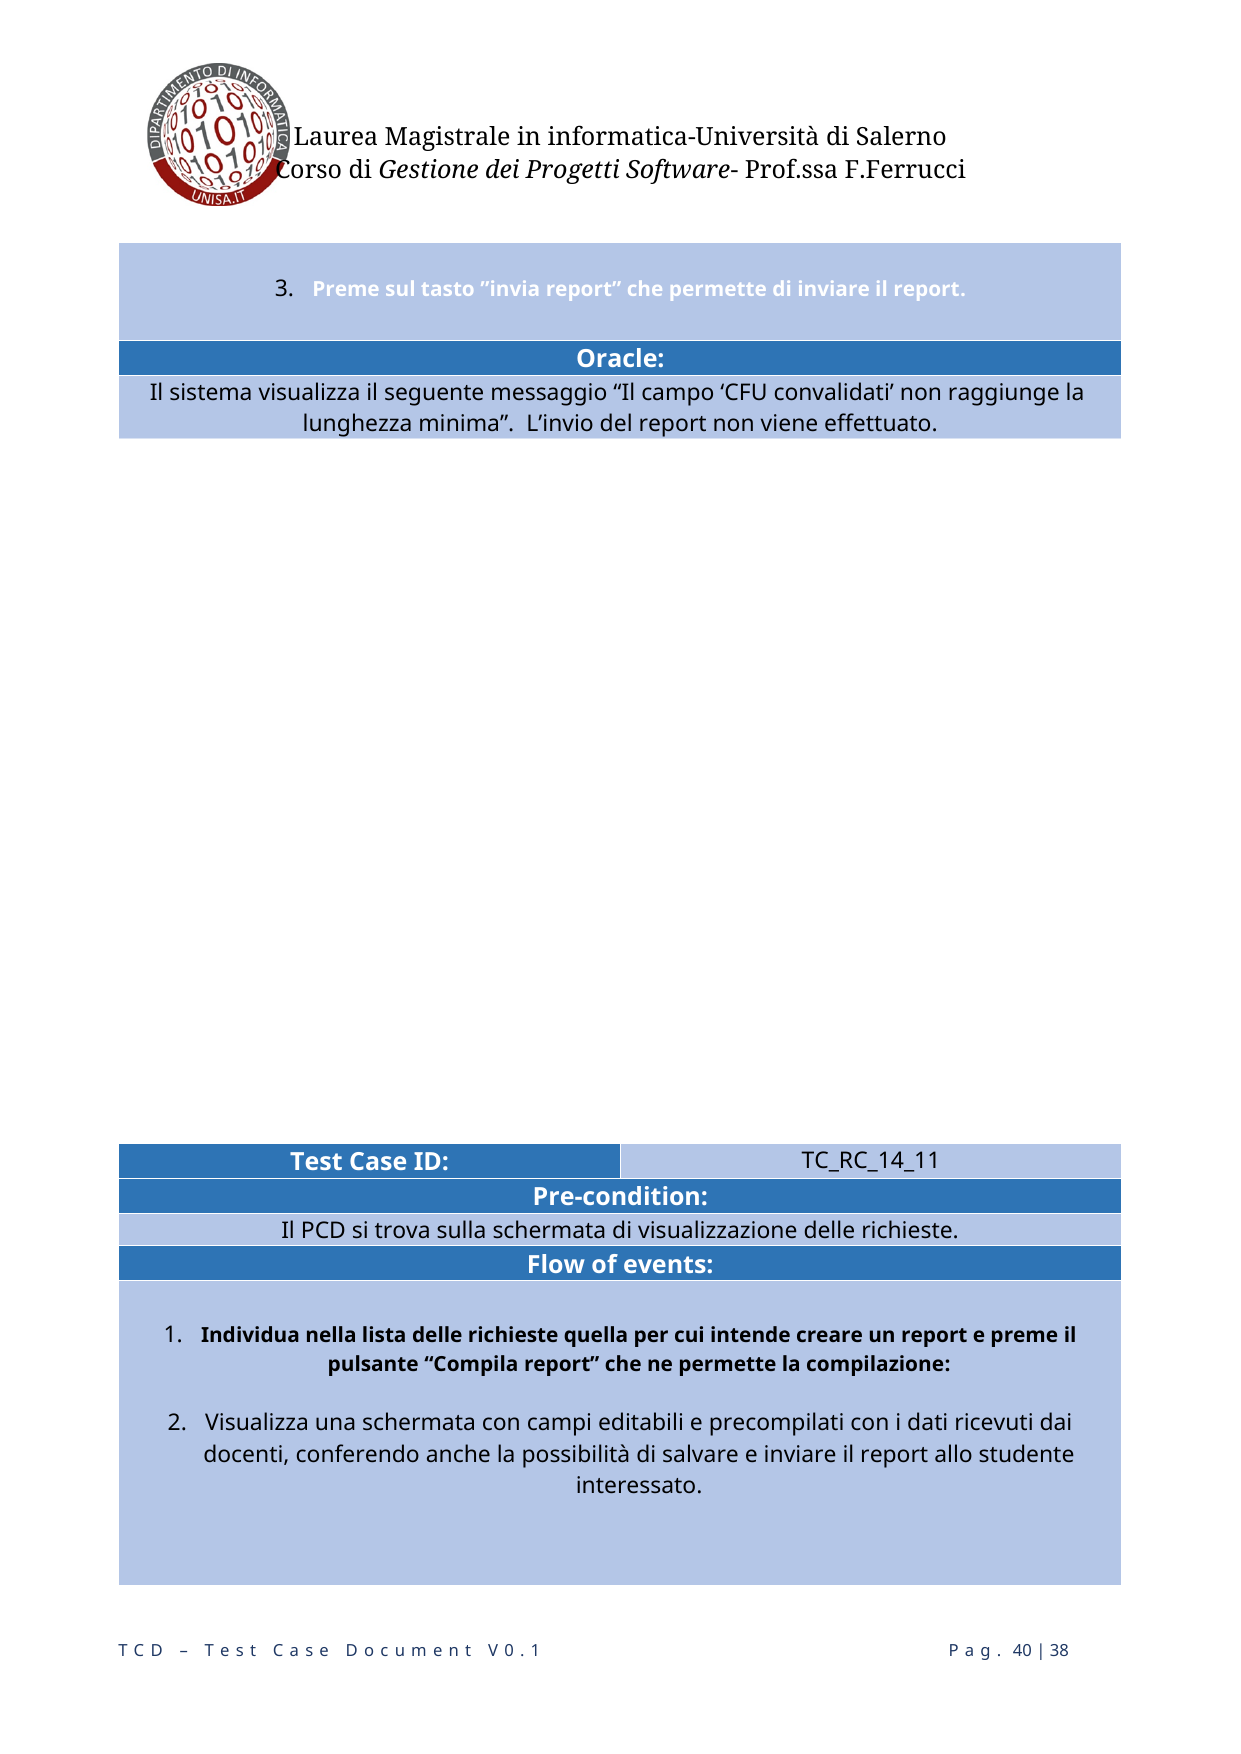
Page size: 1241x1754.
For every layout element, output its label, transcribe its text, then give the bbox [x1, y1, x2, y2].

table_cell Flow of events: [119, 1246, 1121, 1280]
table_cell Oracle: [119, 341, 1121, 375]
table_cell Il sistema visualizza il seguente messaggio “Il campo ‘CFU convalidati’ non raggiunge la lunghezza minima”. L’invio del report non viene effettuato. [119, 376, 1121, 438]
table_cell Il PCD si trova sulla schermata di visualizzazione delle richieste. [119, 1214, 1121, 1245]
table_cell Pre-condition: [119, 1179, 1121, 1213]
table_header Test Case ID: [119, 1144, 620, 1178]
picture [147, 63, 290, 206]
table_header TC_RC_14_11 [621, 1144, 1121, 1178]
